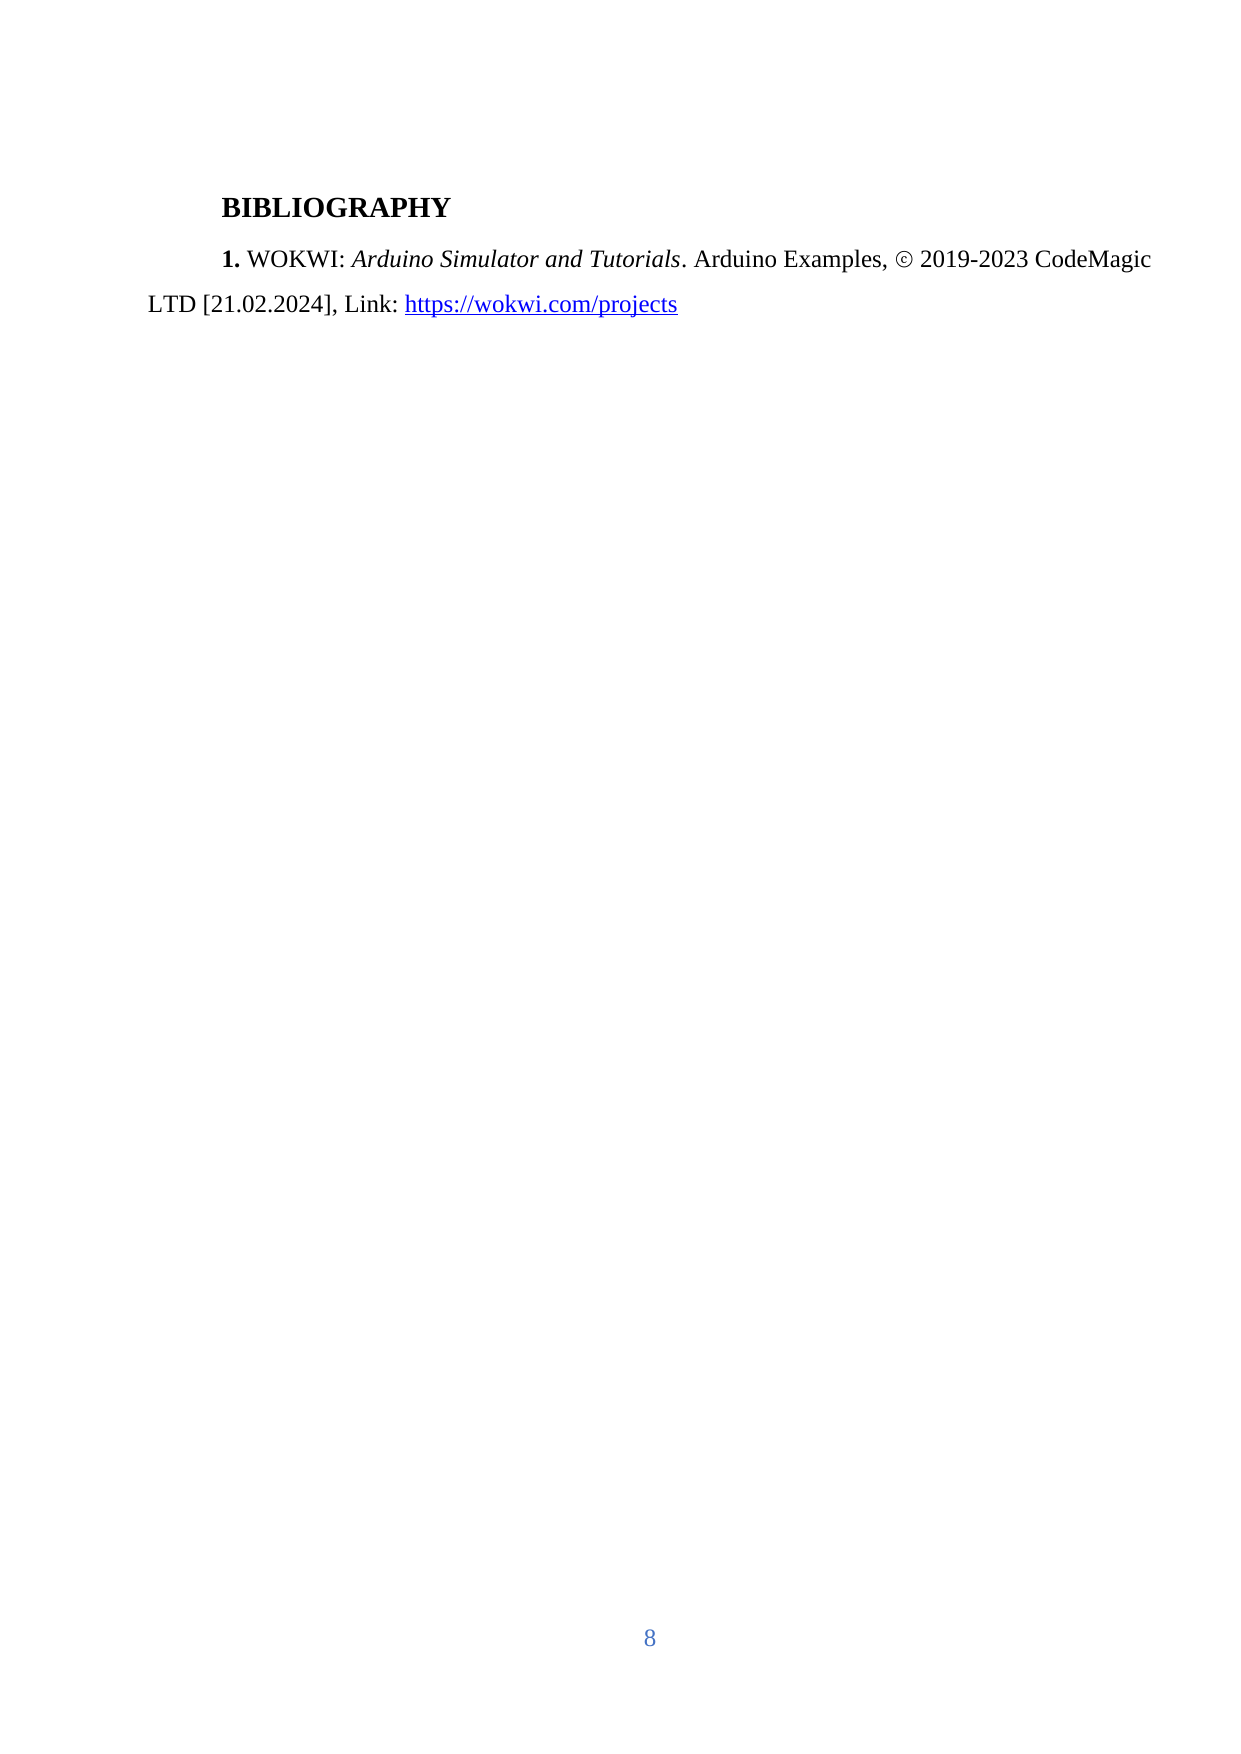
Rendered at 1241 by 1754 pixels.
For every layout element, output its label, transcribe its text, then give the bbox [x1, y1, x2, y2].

text 1. WOKWI: Arduino Simulator and Tutorials. Arduino Examples, ⓒ 2019-2023 CodeMagic LTD [21.02.2024], Link: https://wokwi.com/projects [148, 240, 1152, 317]
text BIBLIOGRAPHY [148, 190, 1152, 223]
